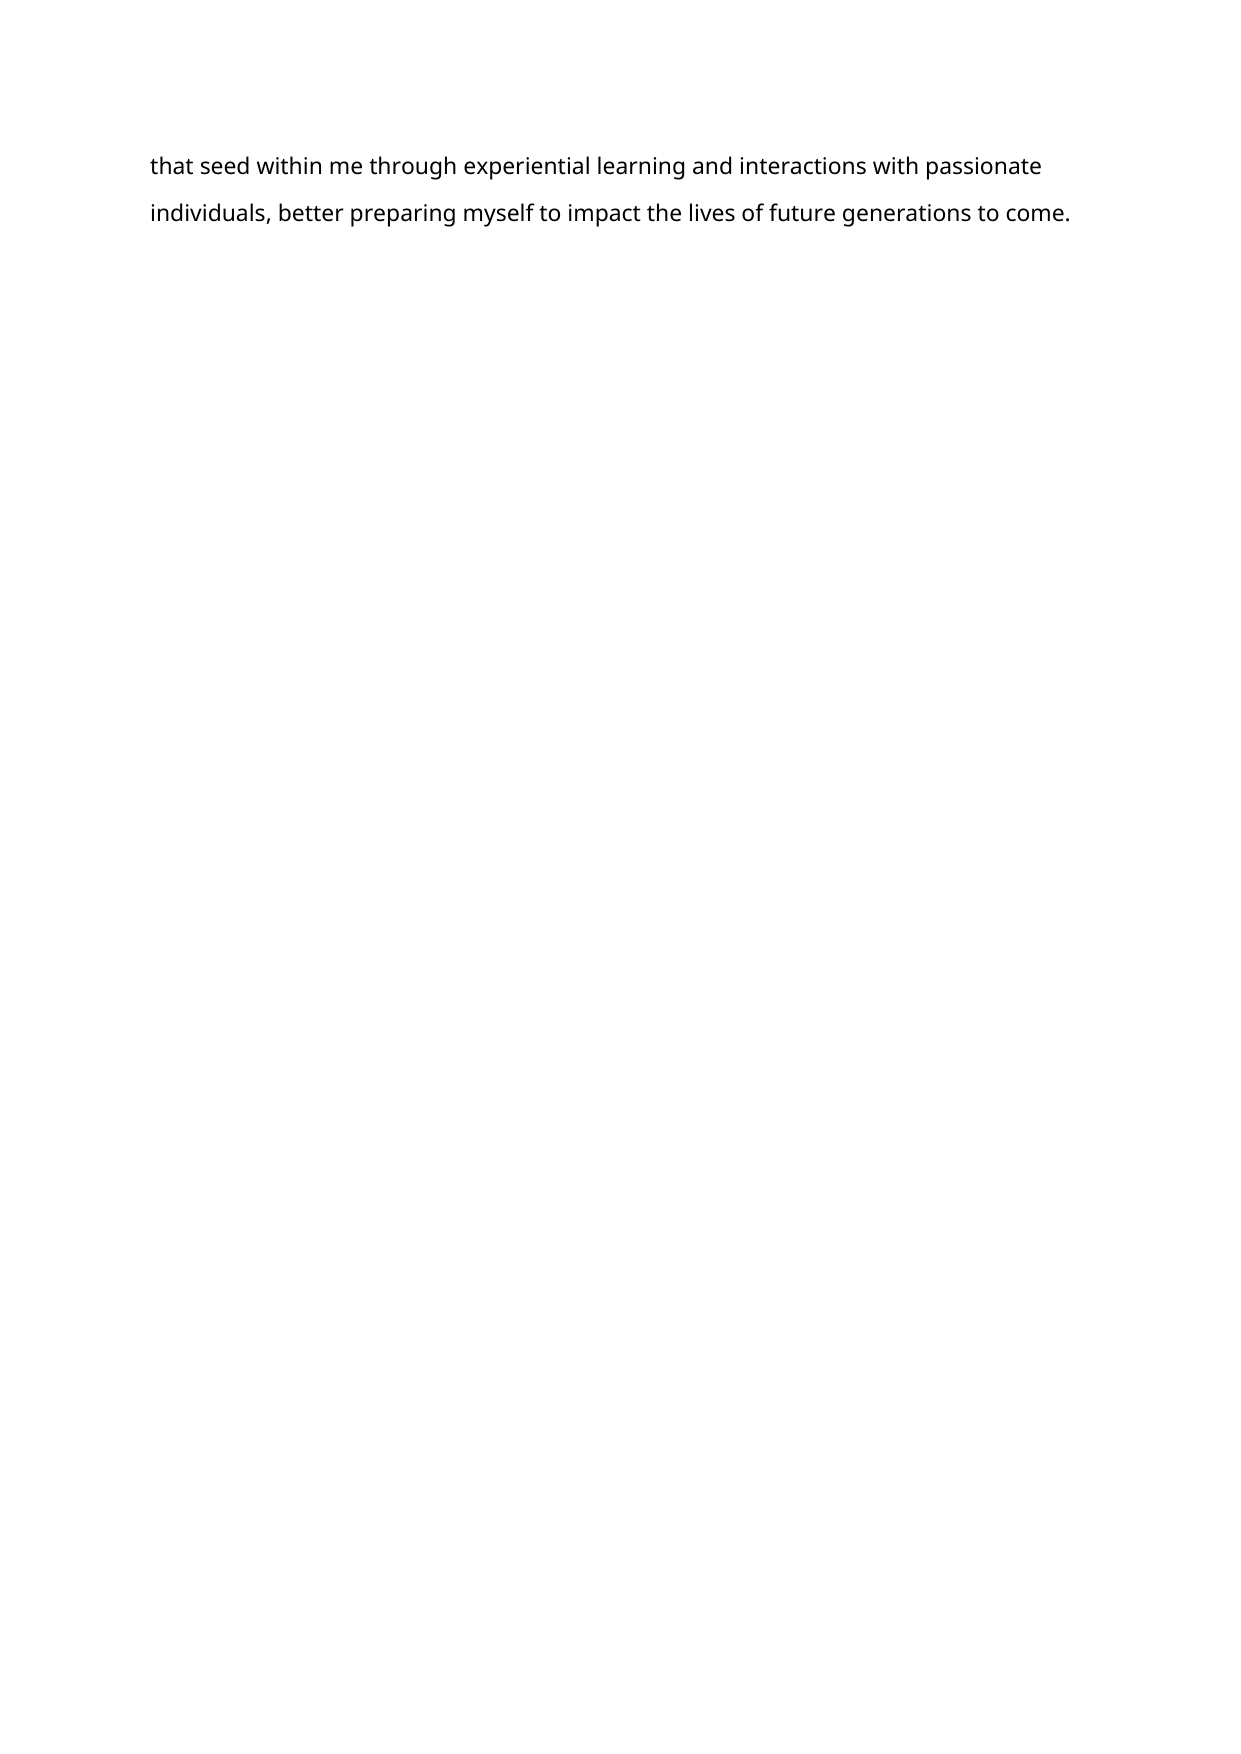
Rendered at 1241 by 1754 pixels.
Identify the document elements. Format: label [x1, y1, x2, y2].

text [150, 150, 1090, 228]
